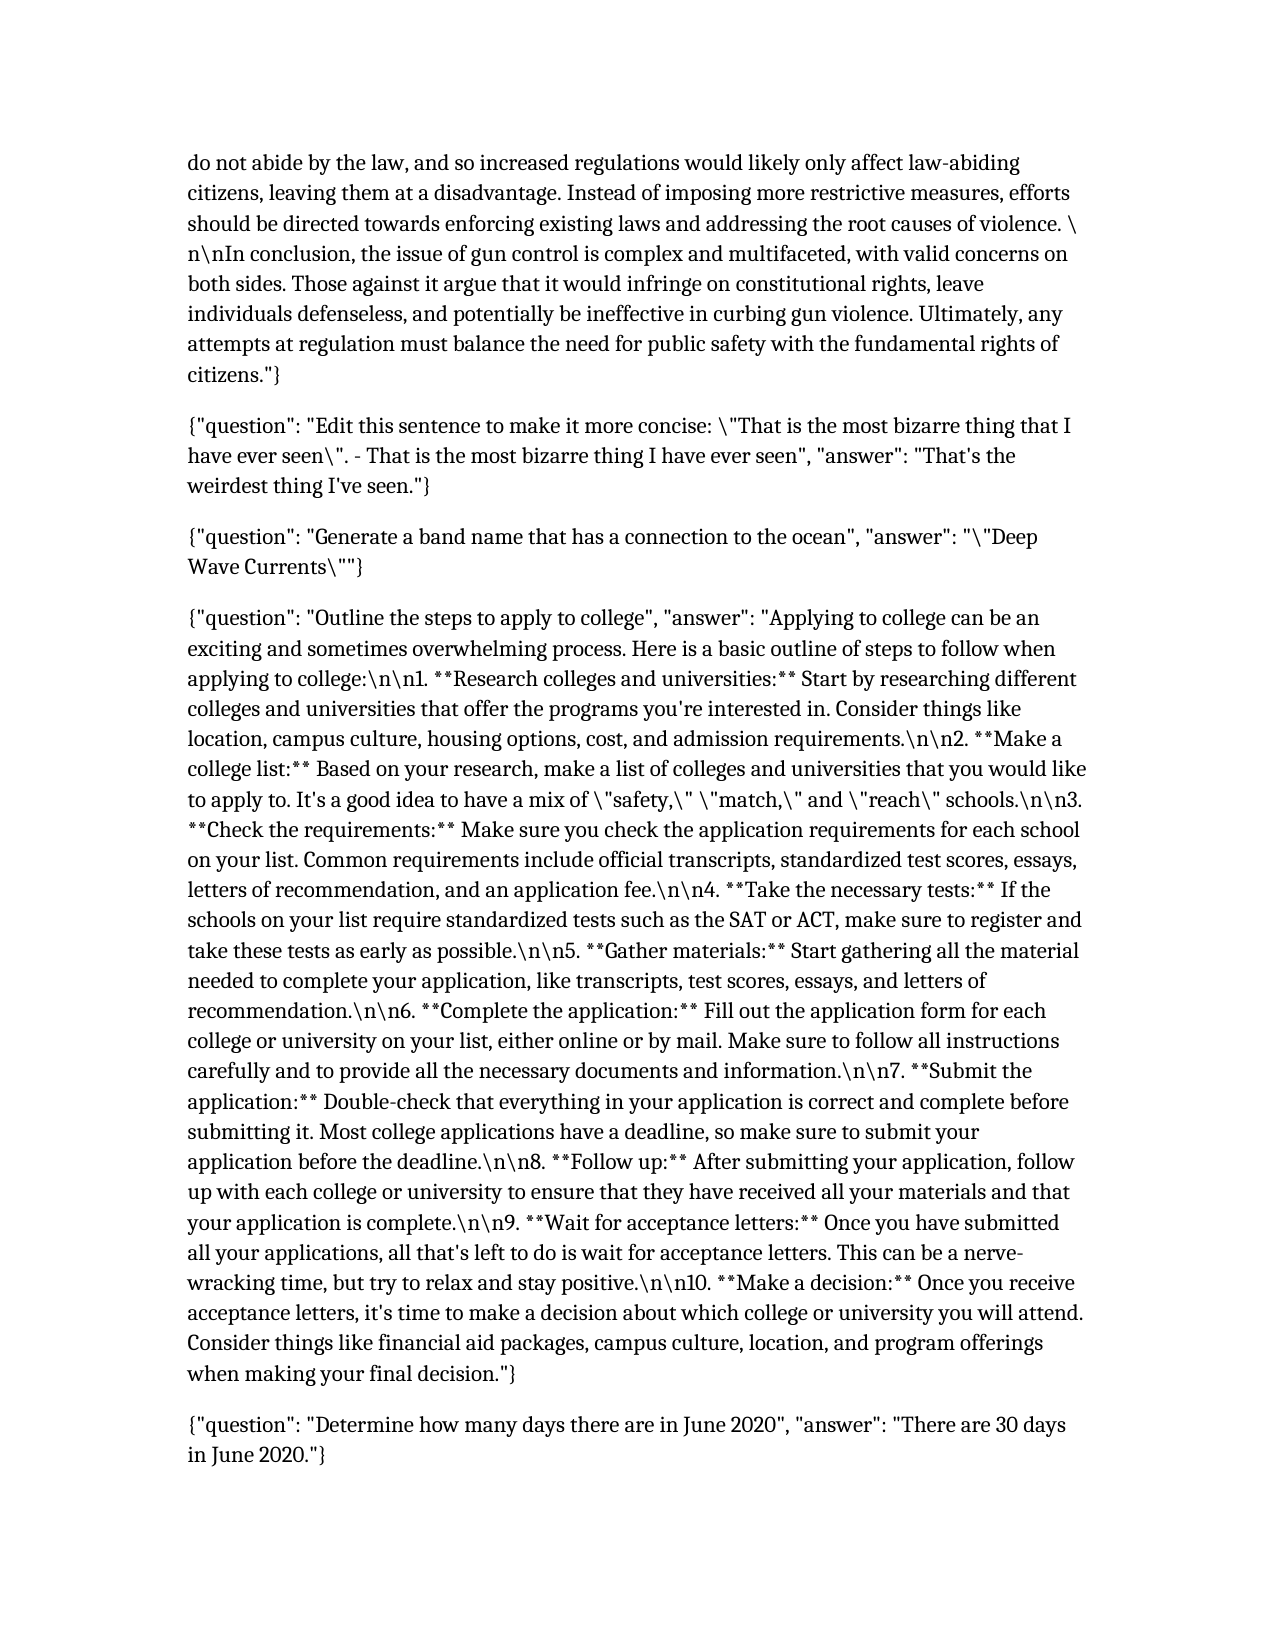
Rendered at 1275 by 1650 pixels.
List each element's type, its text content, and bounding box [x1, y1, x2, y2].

text {"question": "Edit this sentence to make it more concise: \"That is the most bizarre thing that I have ever seen\". - That is the most bizarre thing I have ever seen", "answer": "That's the weirdest thing I've seen."} [187, 412, 1087, 499]
text {"question": "Generate a band name that has a connection to the ocean", "answer": "\"Deep Wave Currents\""} [187, 524, 1087, 581]
text {"question": "Determine how many days there are in June 2020", "answer": "There are 30 days in June 2020."} [187, 1411, 1087, 1468]
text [187, 150, 1087, 388]
text {"question": "Outline the steps to apply to college", "answer": "Applying to college can be an exciting and sometimes overwhelming process. Here is a basic outline of steps to follow when applying to college:\n\n1. **Research colleges and universities:** Start by researching different colleges and universities that offer the programs you're interested in. Consider things like location, campus culture, housing options, cost, and admission requirements.\n\n2. **Make a college list:** Based on your research, make a list of colleges and universities that you would like to apply to. It's a good idea to have a mix of \"safety,\" \"match,\" and \"reach\" schools.\n\n3. **Check the requirements:** Make sure you check the application requirements for each school on your list. Common requirements include official transcripts, standardized test scores, essays, letters of recommendation, and an application fee.\n\n4. **Take the necessary tests:** If the schools on your list require standardized tests such as the SAT or ACT, make sure to register and take these tests as early as possible.\n\n5. **Gather materials:** Start gathering all the material needed to complete your application, like transcripts, test scores, essays, and letters of recommendation.\n\n6. **Complete the application:** Fill out the application form for each college or university on your list, either online or by mail. Make sure to follow all instructions carefully and to provide all the necessary documents and information.\n\n7. **Submit the application:** Double-check that everything in your application is correct and complete before submitting it. Most college applications have a deadline, so make sure to submit your application before the deadline.\n\n8. **Follow up:** After submitting your application, follow up with each college or university to ensure that they have received all your materials and that your application is complete.\n\n9. **Wait for acceptance letters:** Once you have submitted all your applications, all that's left to do is wait for acceptance letters. This can be a nerve-wracking time, but try to relax and stay positive.\n\n10. **Make a decision:** Once you receive acceptance letters, it's time to make a decision about which college or university you will attend. Consider things like financial aid packages, campus culture, location, and program offerings when making your final decision."} [187, 605, 1087, 1387]
